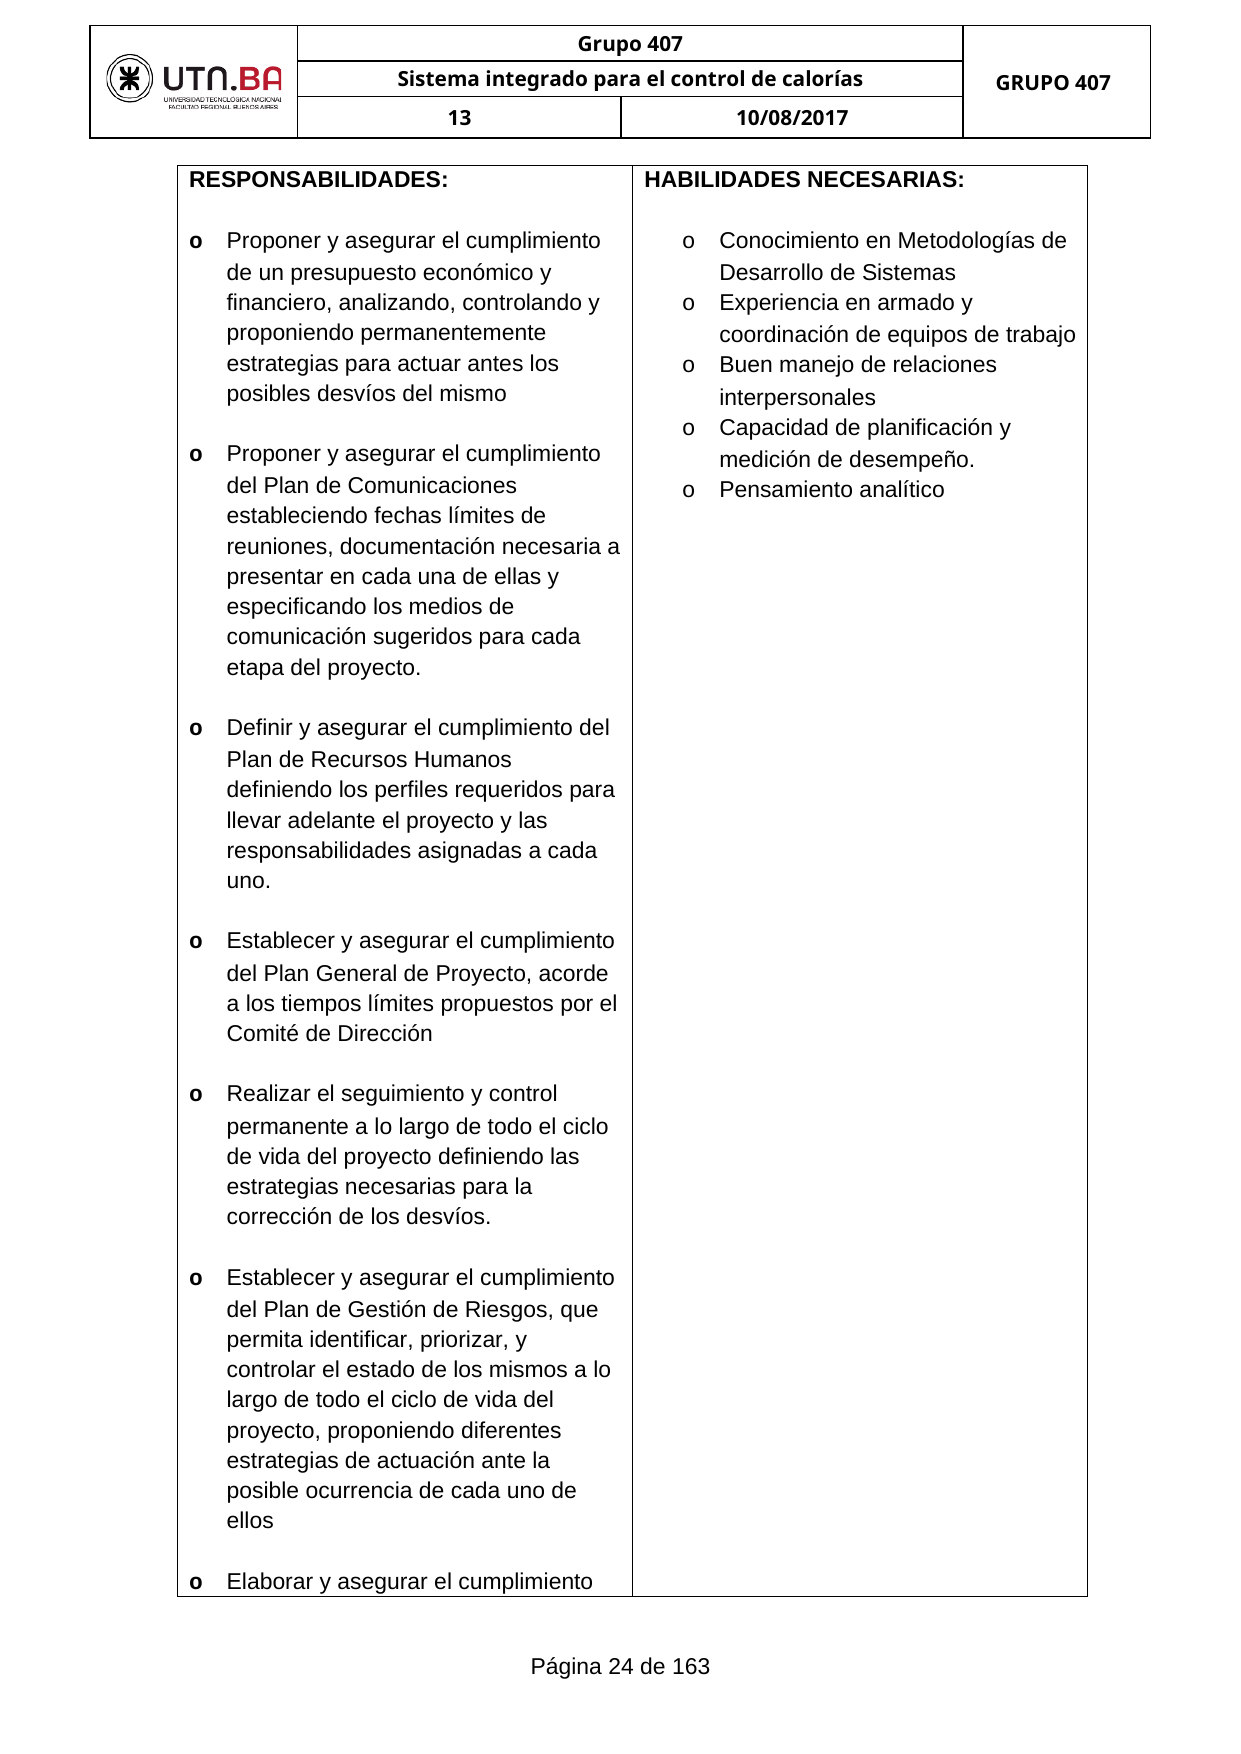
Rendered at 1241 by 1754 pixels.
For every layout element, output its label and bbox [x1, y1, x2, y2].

table_cell [633, 166, 1087, 1596]
picture [106, 54, 282, 109]
table_cell [178, 166, 632, 1596]
